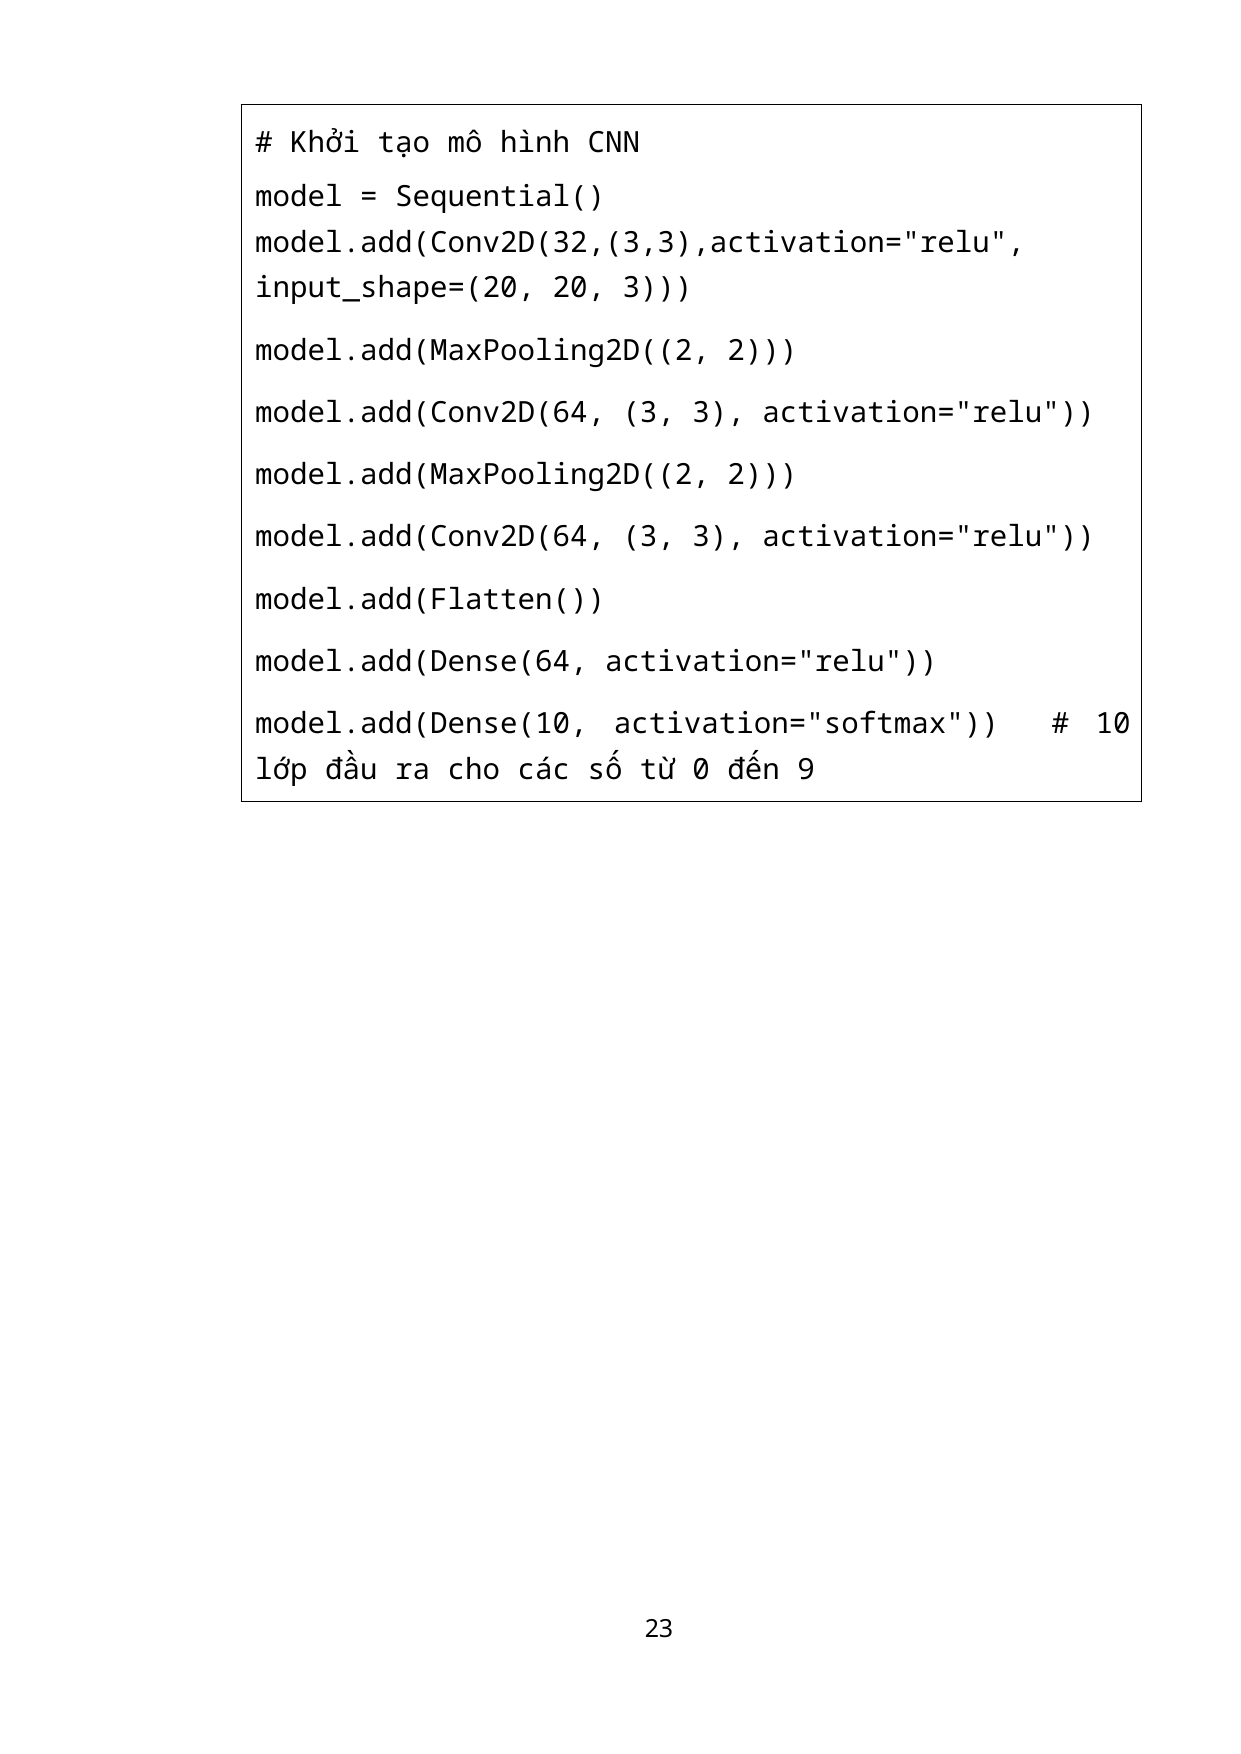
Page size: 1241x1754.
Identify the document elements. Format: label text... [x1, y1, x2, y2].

table_header # Khởi tạo mô hình CNN model = Sequential() model.add(Conv2D(32,(3,3),activation="relu", input_shape=(20, 20, 3))) model.add(MaxPooling2D((2, 2))) model.add(Conv2D(64, (3, 3), activation="relu")) model.add(MaxPooling2D((2, 2))) model.add(Conv2D(64, (3, 3), activation="relu")) model.add(Flatten()) model.add(Dense(64, activation="relu")) model.add(Dense(10, activation="softmax")) # 10 lớp đầu ra cho các số từ 0 đến 9 [242, 105, 1141, 801]
